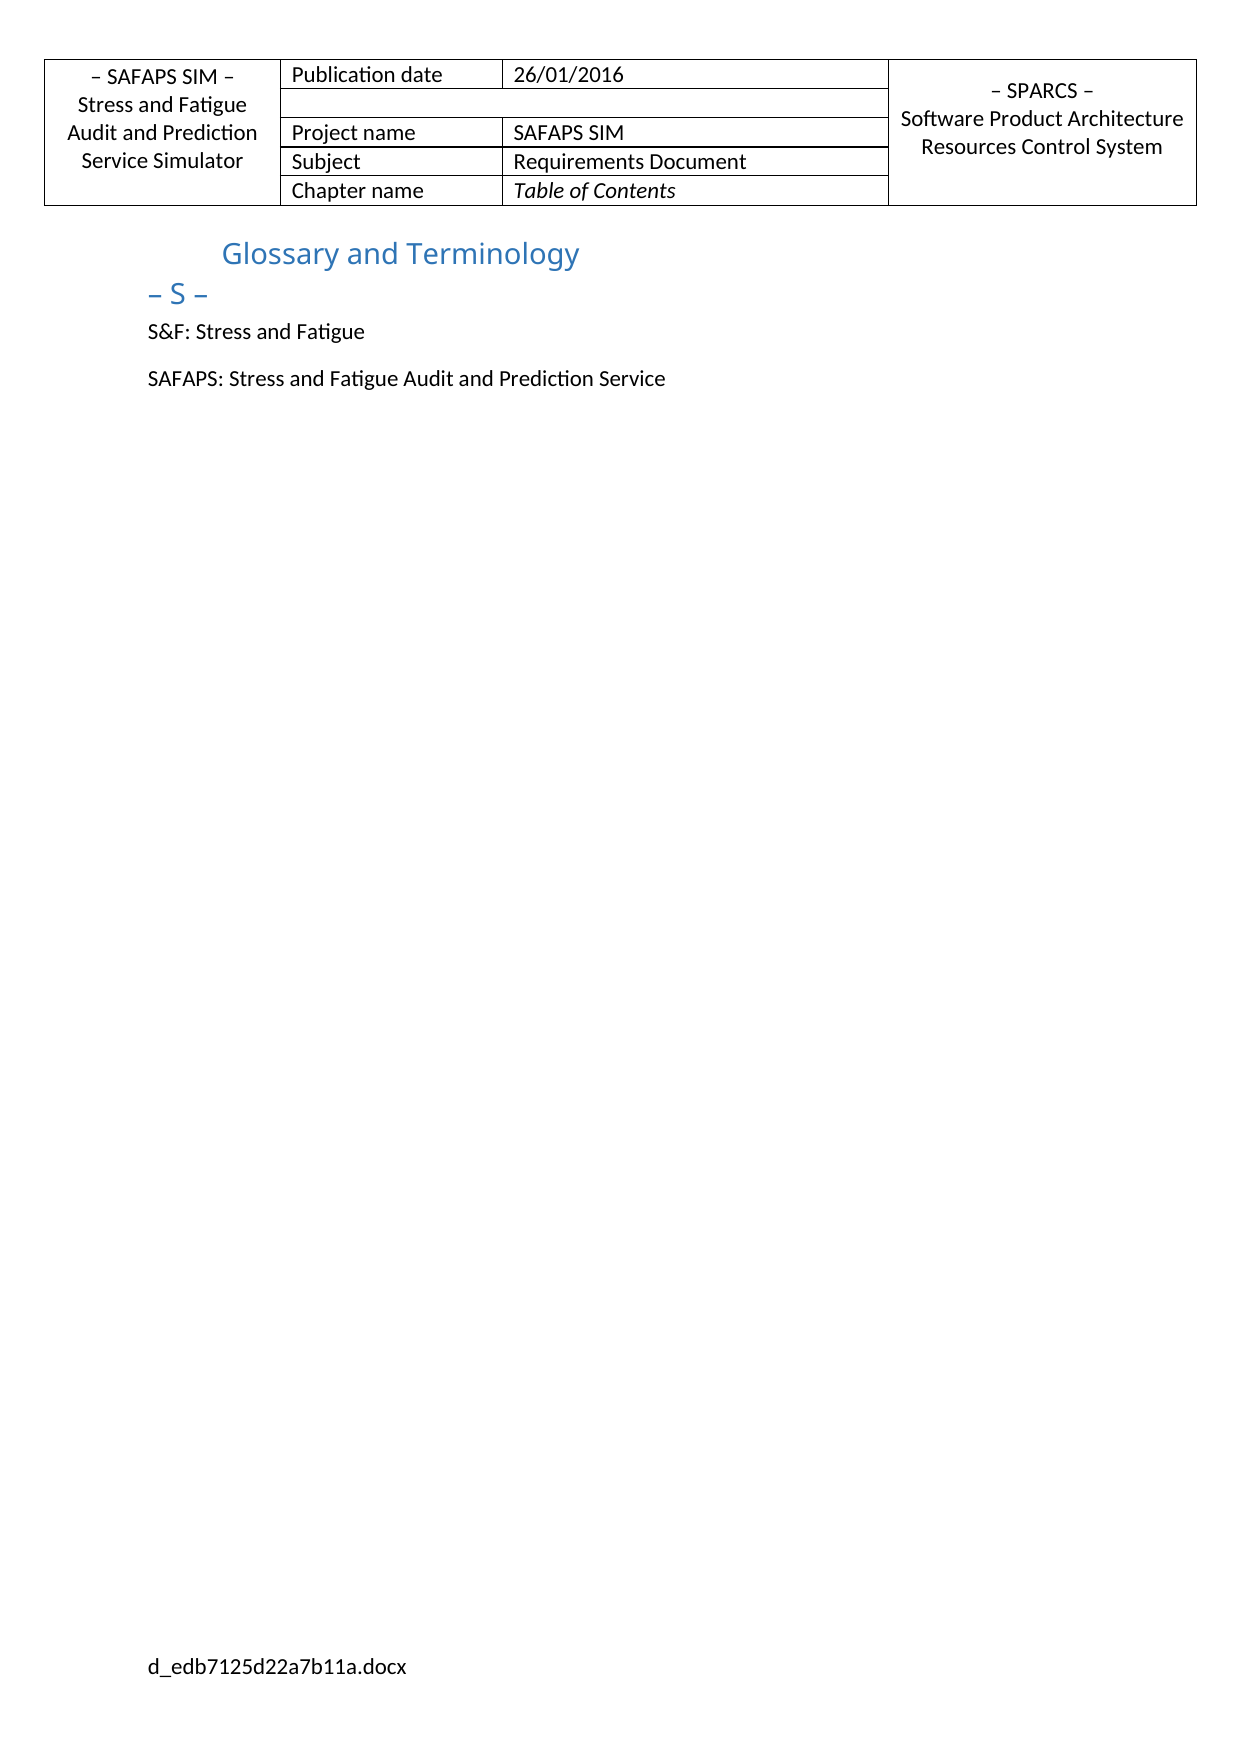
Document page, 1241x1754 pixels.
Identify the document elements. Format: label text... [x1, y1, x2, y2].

subtitle Glossary and Terminology [148, 233, 1093, 273]
text SAFAPS: Stress and Fatigue Audit and Prediction Service [148, 364, 1093, 392]
text S&F: Stress and Fatigue [148, 317, 1093, 345]
subtitle – S – [148, 273, 1093, 313]
